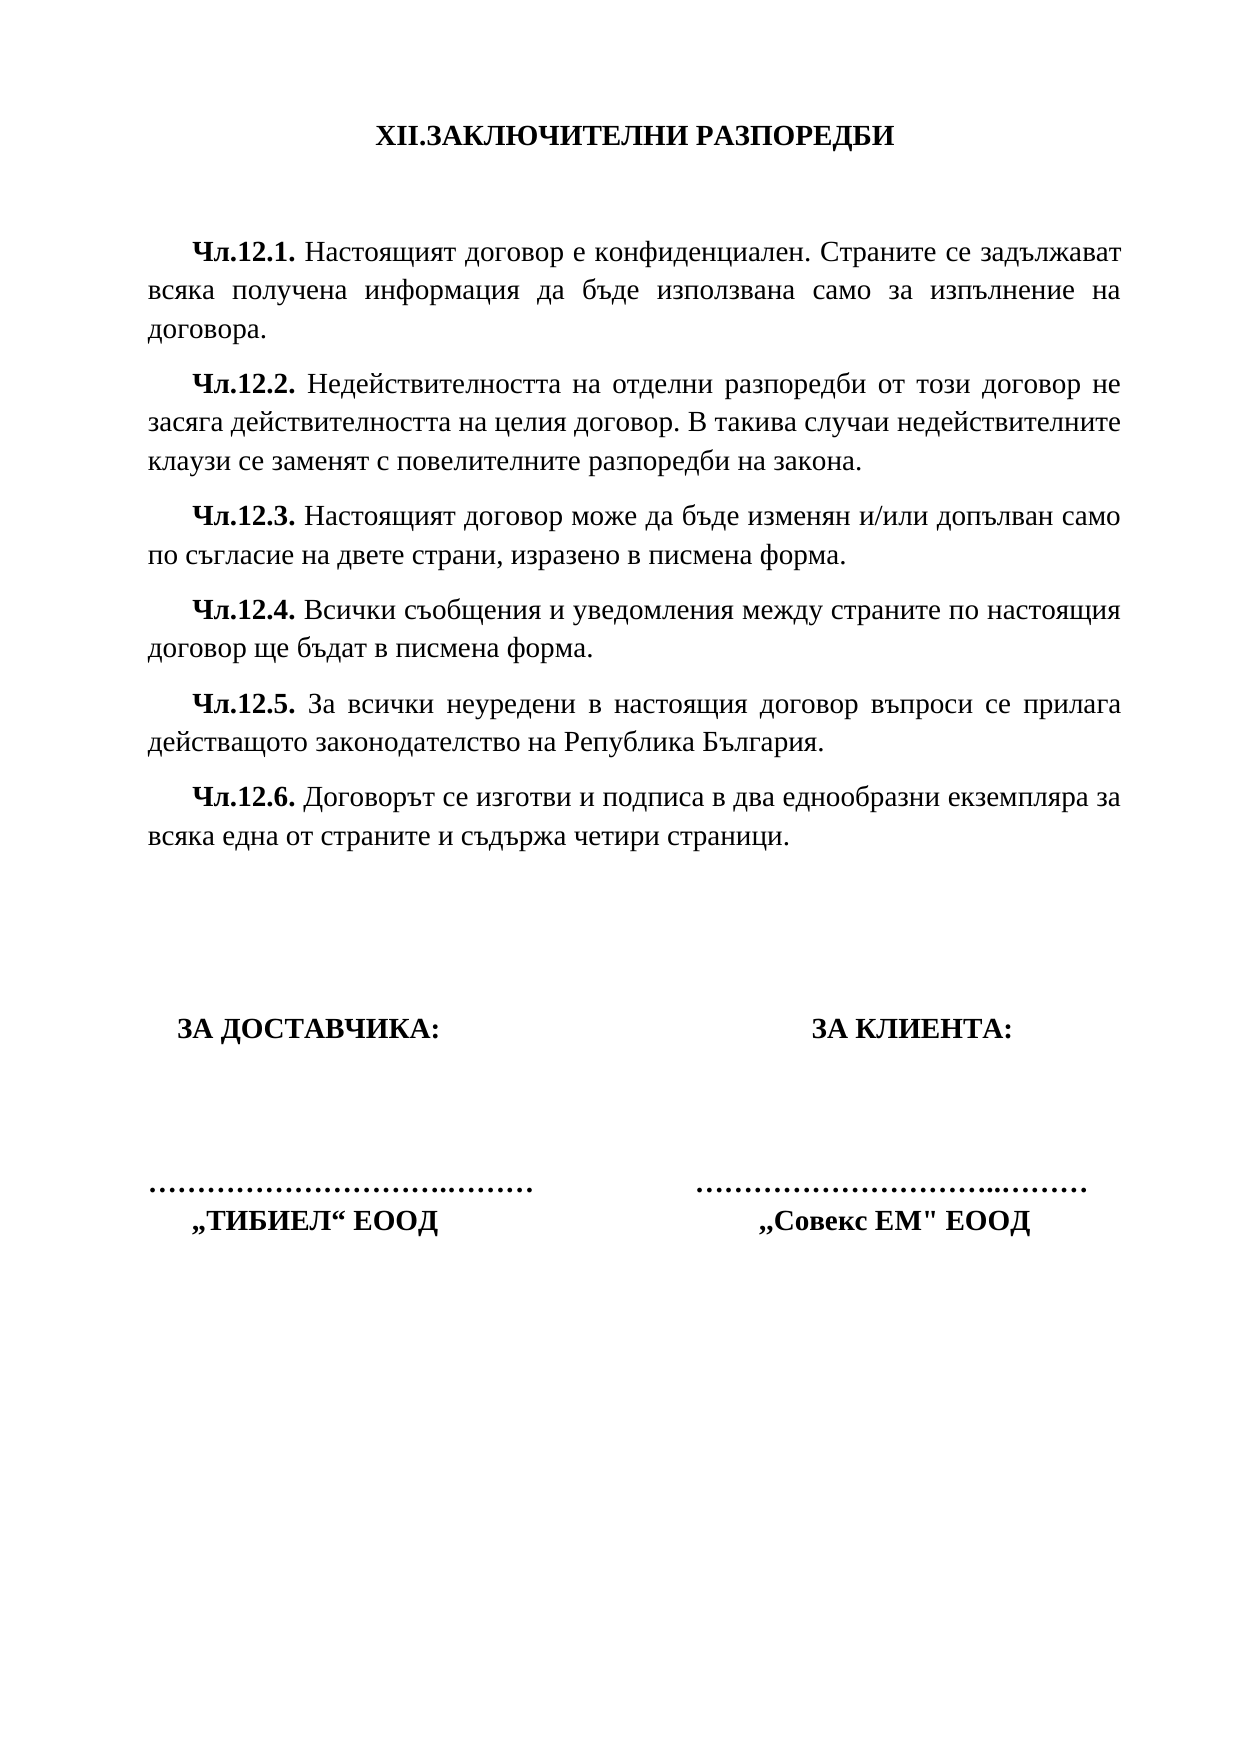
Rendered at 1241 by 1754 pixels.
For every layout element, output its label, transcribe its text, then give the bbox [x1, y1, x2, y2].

text Чл.12.5. За всички неуредени в настоящия договор въпроси се прилага действащото законодателство на Република България. [148, 686, 1122, 758]
text Чл.12.1. Настоящият договор е конфиденциален. Страните се задължават всяка получена информация да бъде използвана само за изпълнение на договора. [148, 234, 1122, 344]
text Чл.12.2. Недействителността на отделни разпоредби от този договор не засяга действителността на целия договор. В такива случаи недействителните клаузи се заменят с повелителните разпоредби на закона. [148, 366, 1122, 477]
text ………………………….……… …………………………..……… [148, 1165, 1122, 1198]
text Чл.12.3. Настоящият договор може да бъде изменян и/или допълван само по съгласие на двете страни, изразено в писмена форма. [148, 498, 1122, 570]
text Чл.12.4. Всички съобщения и уведомления между страните по настоящия договор ще бъдат в писмена форма. [148, 592, 1122, 664]
text ЗА ДОСТАВЧИКА: ЗА КЛИЕНТА: [148, 1011, 1122, 1044]
text Чл.12.6. Договорът се изготви и подписа в два еднообразни екземпляра за всяка една от страните и съдържа четири страници. [148, 779, 1122, 852]
text ХII.ЗАКЛЮЧИТЕЛНИ РАЗПОРЕДБИ [148, 118, 1122, 152]
text „ТИБИЕЛ“ ЕООД ,,Совекс ЕМ" ЕООД [148, 1203, 1122, 1237]
